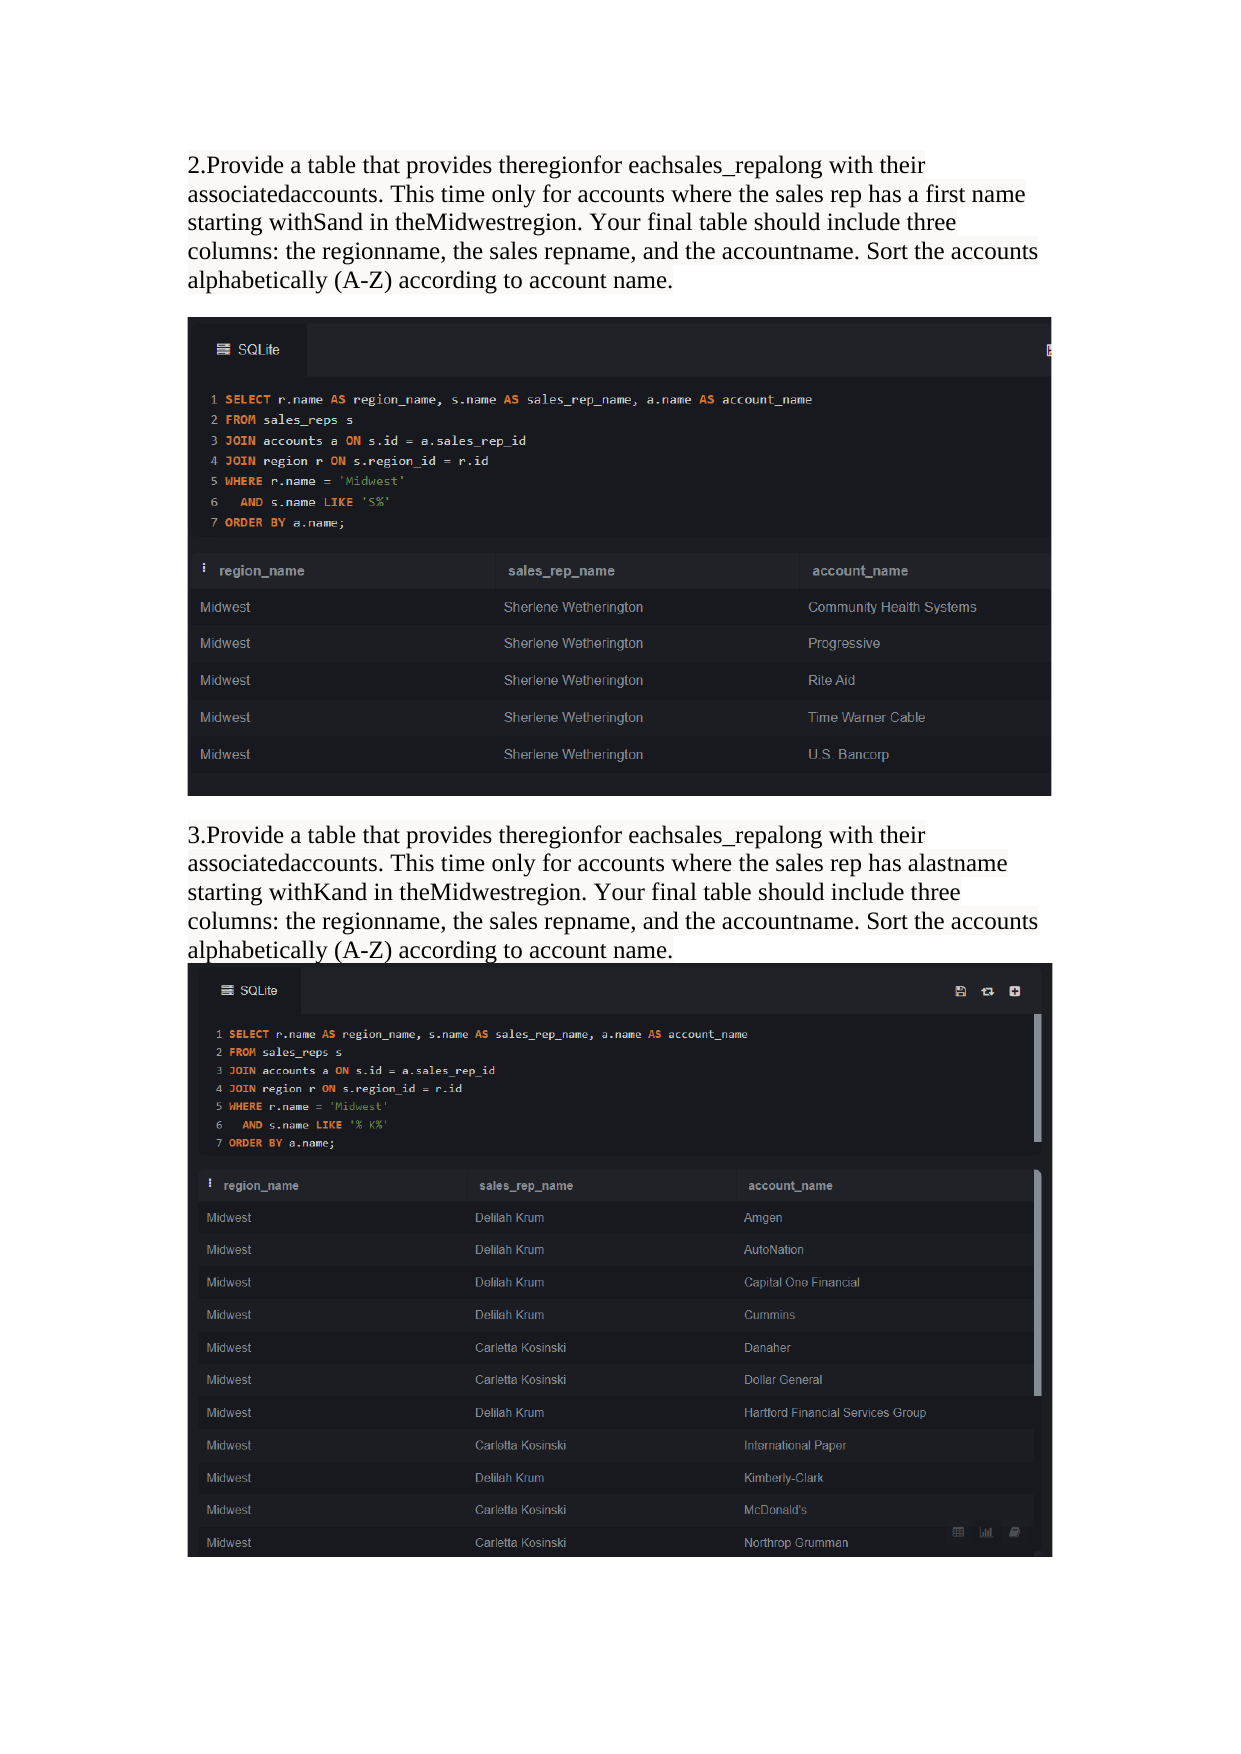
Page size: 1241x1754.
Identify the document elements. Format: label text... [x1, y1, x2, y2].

picture [187, 963, 1053, 1557]
text 3.Provide a table that provides theregionfor eachsales_repalong with their associatedaccounts. This time only for accounts where the sales rep has alastname starting withKand in theMidwestregion. Your final table should include three columns: the regionname, the sales repname, and the accountname. Sort the accounts alphabetically (A-Z) according to account name. [187, 820, 1053, 963]
picture [187, 317, 1052, 796]
text 2.Provide a table that provides theregionfor eachsales_repalong with their associatedaccounts. This time only for accounts where the sales rep has a first name starting withSand in theMidwestregion. Your final table should include three columns: the regionname, the sales repname, and the accountname. Sort the accounts alphabetically (A-Z) according to account name. [187, 150, 1053, 294]
